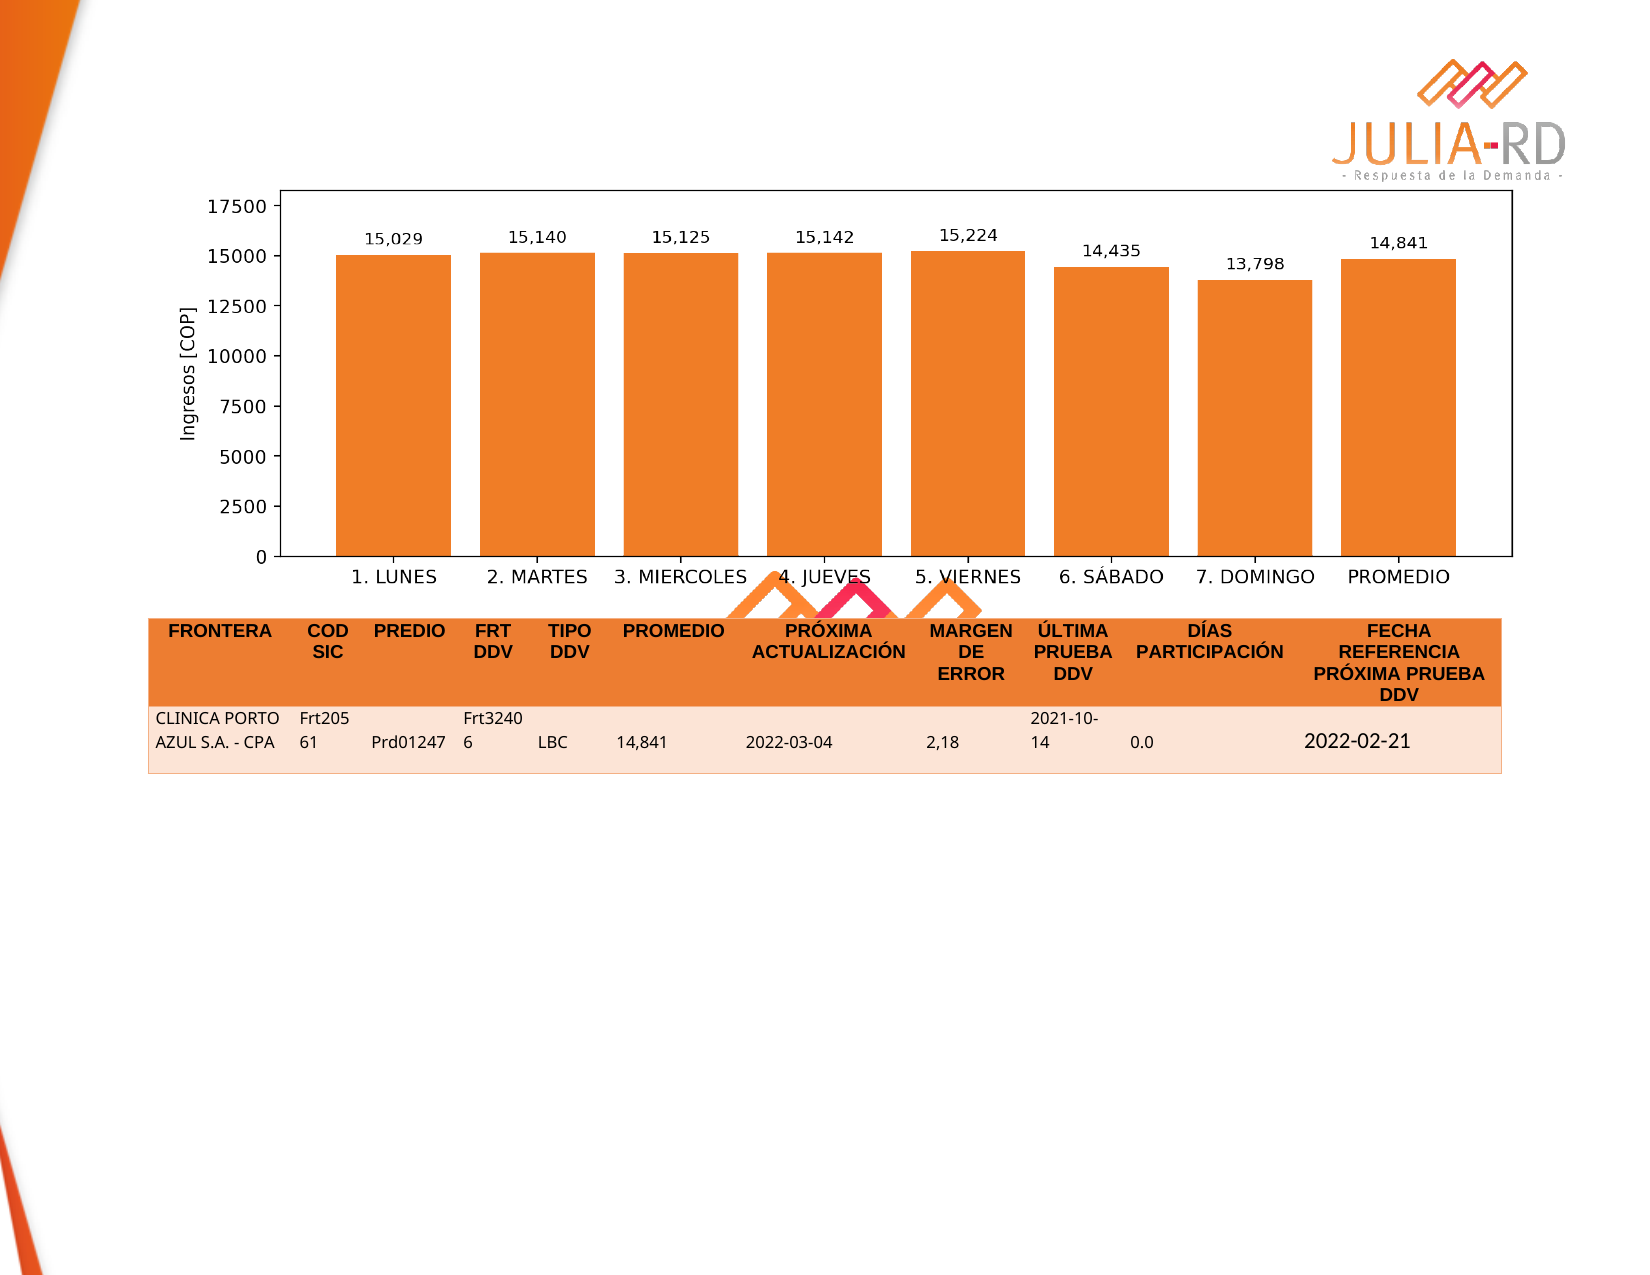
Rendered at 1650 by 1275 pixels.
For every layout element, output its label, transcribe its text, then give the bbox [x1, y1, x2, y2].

table_cell LBC [530, 707, 609, 773]
table_header TIPO DDV [530, 619, 609, 706]
table_header ÚLTIMA PRUEBA DDV [1023, 619, 1123, 706]
table_cell 2,18 [919, 707, 1023, 773]
table_cell 2021-10-14 [1023, 707, 1123, 773]
table_header FRT DDV [456, 619, 530, 706]
table_header PROMEDIO [609, 619, 738, 706]
table_cell 14,841 [609, 707, 738, 773]
table_header FECHA REFERENCIA PRÓXIMA PRUEBA DDV [1297, 619, 1501, 706]
table_cell CLINICA PORTO AZUL S.A. - CPA [149, 707, 292, 773]
table_cell 2022-02-21 [1297, 707, 1501, 773]
table_header MARGEN DE ERROR [919, 619, 1023, 706]
table_header PREDIO [364, 619, 456, 706]
picture [0, 0, 1641, 1275]
table_cell Prd01247 [364, 707, 456, 773]
table_header COD SIC [292, 619, 364, 706]
table_cell Frt20561 [292, 707, 364, 773]
table_cell 0.0 [1123, 707, 1297, 773]
table_cell 2022-03-04 [738, 707, 919, 773]
table_header FRONTERA [149, 619, 292, 706]
table_cell Frt32406 [456, 707, 530, 773]
table_header DÍAS PARTICIPACIÓN [1123, 619, 1297, 706]
table_header PRÓXIMA ACTUALIZACIÓN [738, 619, 919, 706]
